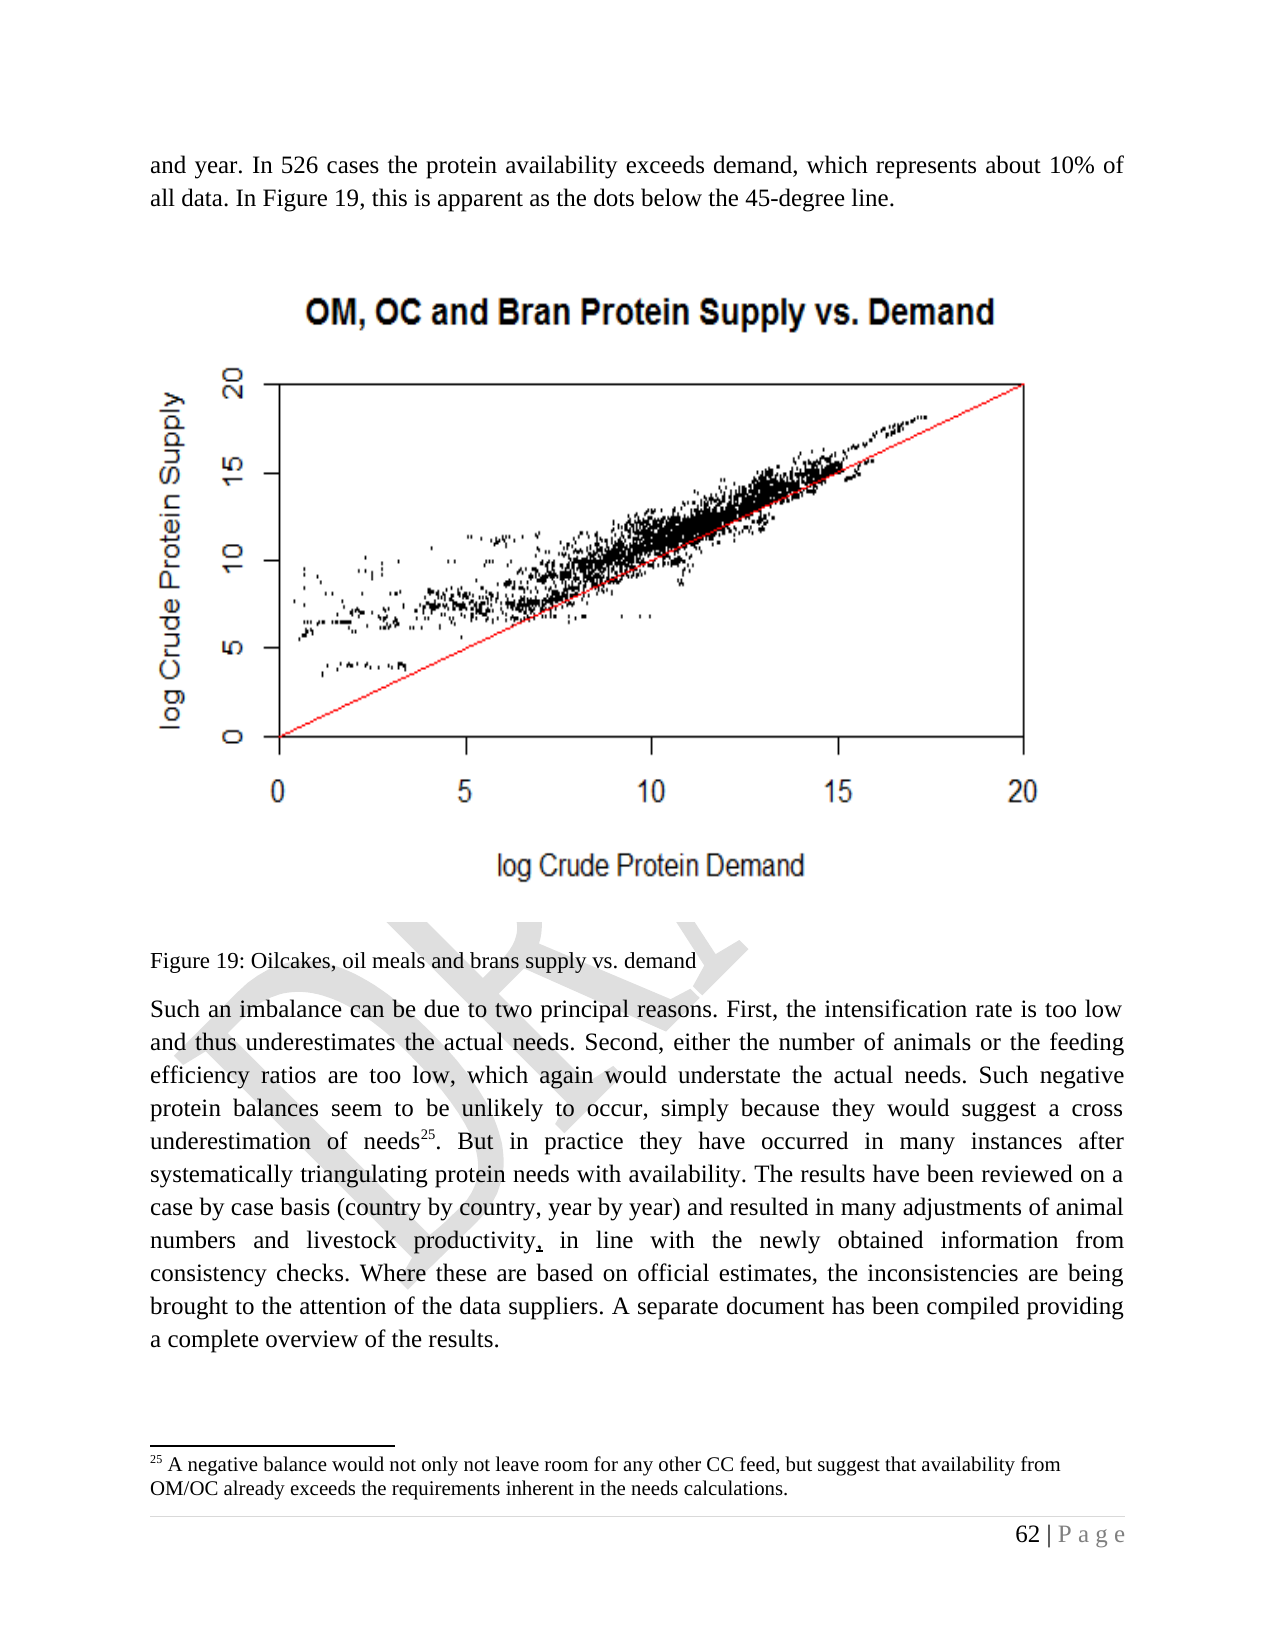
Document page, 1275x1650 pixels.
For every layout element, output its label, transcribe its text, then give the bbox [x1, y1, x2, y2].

text Figure 19: Oilcakes, oil meals and brans supply vs. demand [150, 947, 1125, 973]
picture [150, 236, 1090, 922]
text Such an imbalance can be due to two principal reasons. First, the intensification rate is too low and thus underestimates the actual needs. Second, either the number of animals or the feeding efficiency ratios are too low, which again would understate the actual needs. Such negative protein balances seem to be unlikely to occur, simply because they would suggest a cross underestimation of needs. But in practice they have occurred in many instances after systematically triangulating protein needs with availability. The results have been reviewed on a case by case basis (country by country, year by year) and resulted in many adjustments of animal numbers and livestock productivity, in line with the newly obtained information from consistency checks. Where these are based on official estimates, the inconsistencies are being brought to the attention of the data suppliers. A separate document has been compiled providing a complete overview of the results. [150, 994, 1125, 1353]
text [150, 150, 1125, 212]
